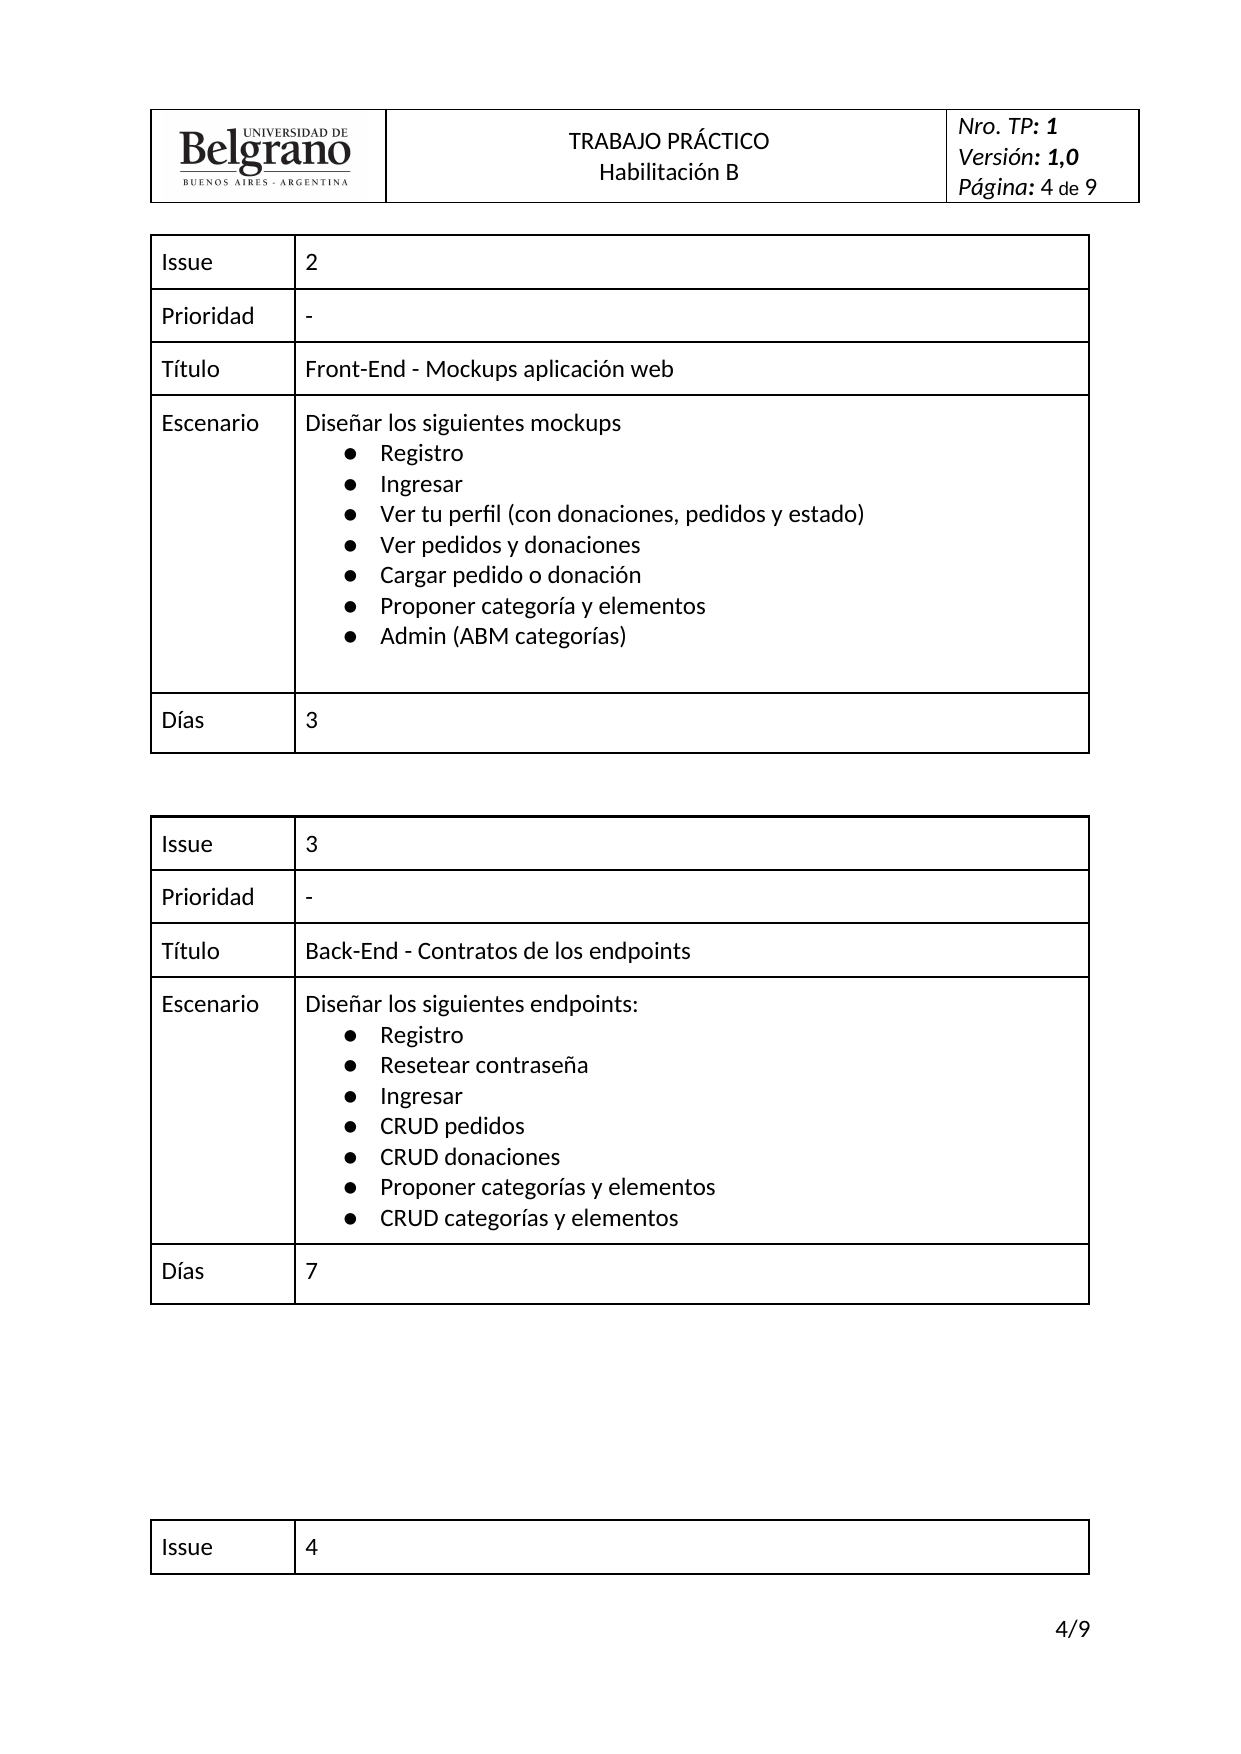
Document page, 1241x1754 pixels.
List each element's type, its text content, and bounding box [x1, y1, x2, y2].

table_cell Diseñar los siguientes endpoints: Registro Resetear contraseña Ingresar CRUD pedidos CRUD donaciones Proponer categorías y elementos CRUD categorías y elementos [296, 978, 1088, 1243]
table_cell Diseñar los siguientes mockups Registro Ingresar Ver tu perfil (con donaciones, pedidos y estado) Ver pedidos y donaciones Cargar pedido o donación Proponer categoría y elementos Admin (ABM categorías) [296, 396, 1088, 692]
table_header 4 [296, 1521, 1088, 1572]
table_header Issue [152, 236, 294, 287]
table_cell Escenario [152, 396, 294, 692]
table_cell - [296, 871, 1088, 922]
table_cell Front-End - Mockups aplicación web [296, 343, 1088, 394]
table_cell Título [152, 924, 294, 976]
table_cell Back-End - Contratos de los endpoints [296, 924, 1088, 976]
table_cell Prioridad [152, 290, 294, 341]
table_header Issue [152, 1521, 294, 1572]
table_cell 7 [296, 1245, 1088, 1303]
table_header Issue [152, 818, 294, 869]
table_cell Prioridad [152, 871, 294, 922]
table_cell Días [152, 694, 294, 752]
table_cell 3 [296, 694, 1088, 752]
picture [162, 111, 369, 202]
table_cell Título [152, 343, 294, 394]
table_cell - [296, 290, 1088, 341]
table_header 3 [296, 818, 1088, 869]
table_cell Días [152, 1245, 294, 1303]
table_header 2 [296, 236, 1088, 287]
table_cell Escenario [152, 978, 294, 1243]
